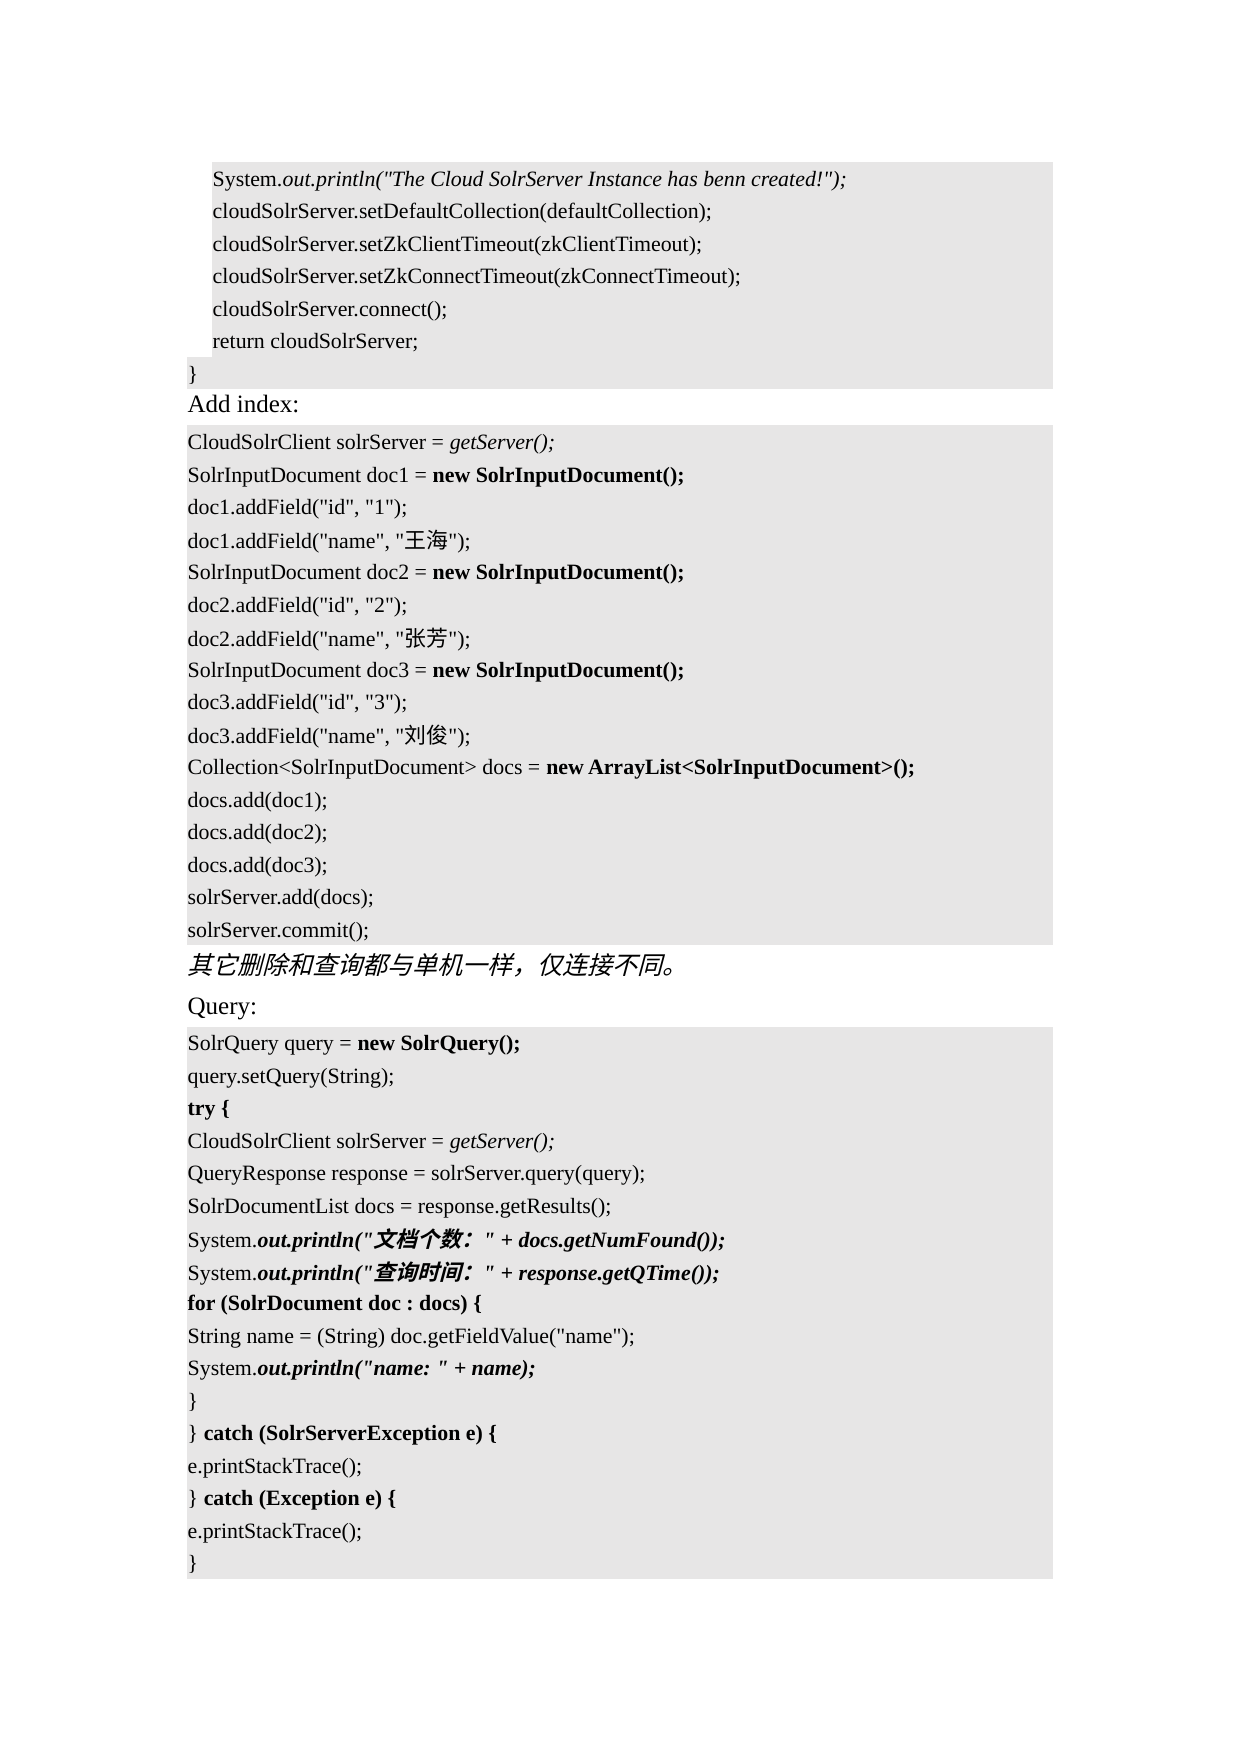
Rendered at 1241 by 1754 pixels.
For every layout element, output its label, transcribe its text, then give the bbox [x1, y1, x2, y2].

text SolrInputDocument doc3 = new SolrInputDocument(); [187, 653, 1053, 685]
text QueryResponse response = solrServer.query(query); [187, 1157, 1053, 1189]
text cloudSolrServer.connect(); [212, 292, 1053, 324]
text doc2.addField("id", "2"); [187, 588, 1053, 620]
text SolrDocumentList docs = response.getResults(); [187, 1189, 1053, 1222]
text } catch (Exception e) { [187, 1482, 1053, 1514]
text query.setQuery(String); [187, 1059, 1053, 1092]
text doc3.addField("name", "刘俊"); [187, 718, 1053, 750]
text System.out.println("文档个数：" + docs.getNumFound()); [187, 1222, 1053, 1254]
text for (SolrDocument doc : docs) { [187, 1287, 1053, 1319]
text } catch (SolrServerException e) { [187, 1417, 1053, 1449]
text doc2.addField("name", "张芳"); [187, 620, 1053, 653]
text System.out.println("查询时间：" + response.getQTime()); [187, 1254, 1053, 1287]
text System.out.println("name: " + name); [187, 1352, 1053, 1384]
text cloudSolrServer.setZkConnectTimeout(zkConnectTimeout); [212, 259, 1053, 292]
text Query: [187, 991, 1053, 1019]
text } [187, 357, 1053, 389]
text try { [187, 1092, 1053, 1124]
text doc1.addField("id", "1"); [187, 490, 1053, 523]
text solrServer.commit(); [187, 913, 1053, 945]
text } [187, 1384, 1053, 1417]
text SolrInputDocument doc1 = new SolrInputDocument(); [187, 458, 1053, 490]
text SolrInputDocument doc2 = new SolrInputDocument(); [187, 555, 1053, 588]
text e.printStackTrace(); [187, 1449, 1053, 1482]
text } [187, 1547, 1053, 1579]
text doc1.addField("name", "王海"); [187, 523, 1053, 555]
text SolrQuery query = new SolrQuery(); [187, 1027, 1053, 1059]
text return cloudSolrServer; [212, 324, 1053, 357]
text docs.add(doc3); [187, 848, 1053, 880]
text doc3.addField("id", "3"); [187, 685, 1053, 718]
text solrServer.add(docs); [187, 880, 1053, 913]
text String name = (String) doc.getFieldValue("name"); [187, 1319, 1053, 1352]
text cloudSolrServer.setDefaultCollection(defaultCollection); [212, 194, 1053, 227]
text docs.add(doc2); [187, 815, 1053, 848]
text docs.add(doc1); [187, 783, 1053, 815]
text CloudSolrClient solrServer = getServer(); [187, 425, 1053, 458]
text cloudSolrServer.setZkClientTimeout(zkClientTimeout); [212, 227, 1053, 259]
text Add index: [187, 389, 1053, 418]
text Collection<SolrInputDocument> docs = new ArrayList<SolrInputDocument>(); [187, 750, 1053, 783]
text CloudSolrClient solrServer = getServer(); [187, 1124, 1053, 1157]
text 其它删除和查询都与单机一样，仅连接不同。 [187, 945, 1053, 982]
text System.out.println("The Cloud SolrServer Instance has benn created!"); [212, 162, 1053, 194]
text e.printStackTrace(); [187, 1514, 1053, 1547]
